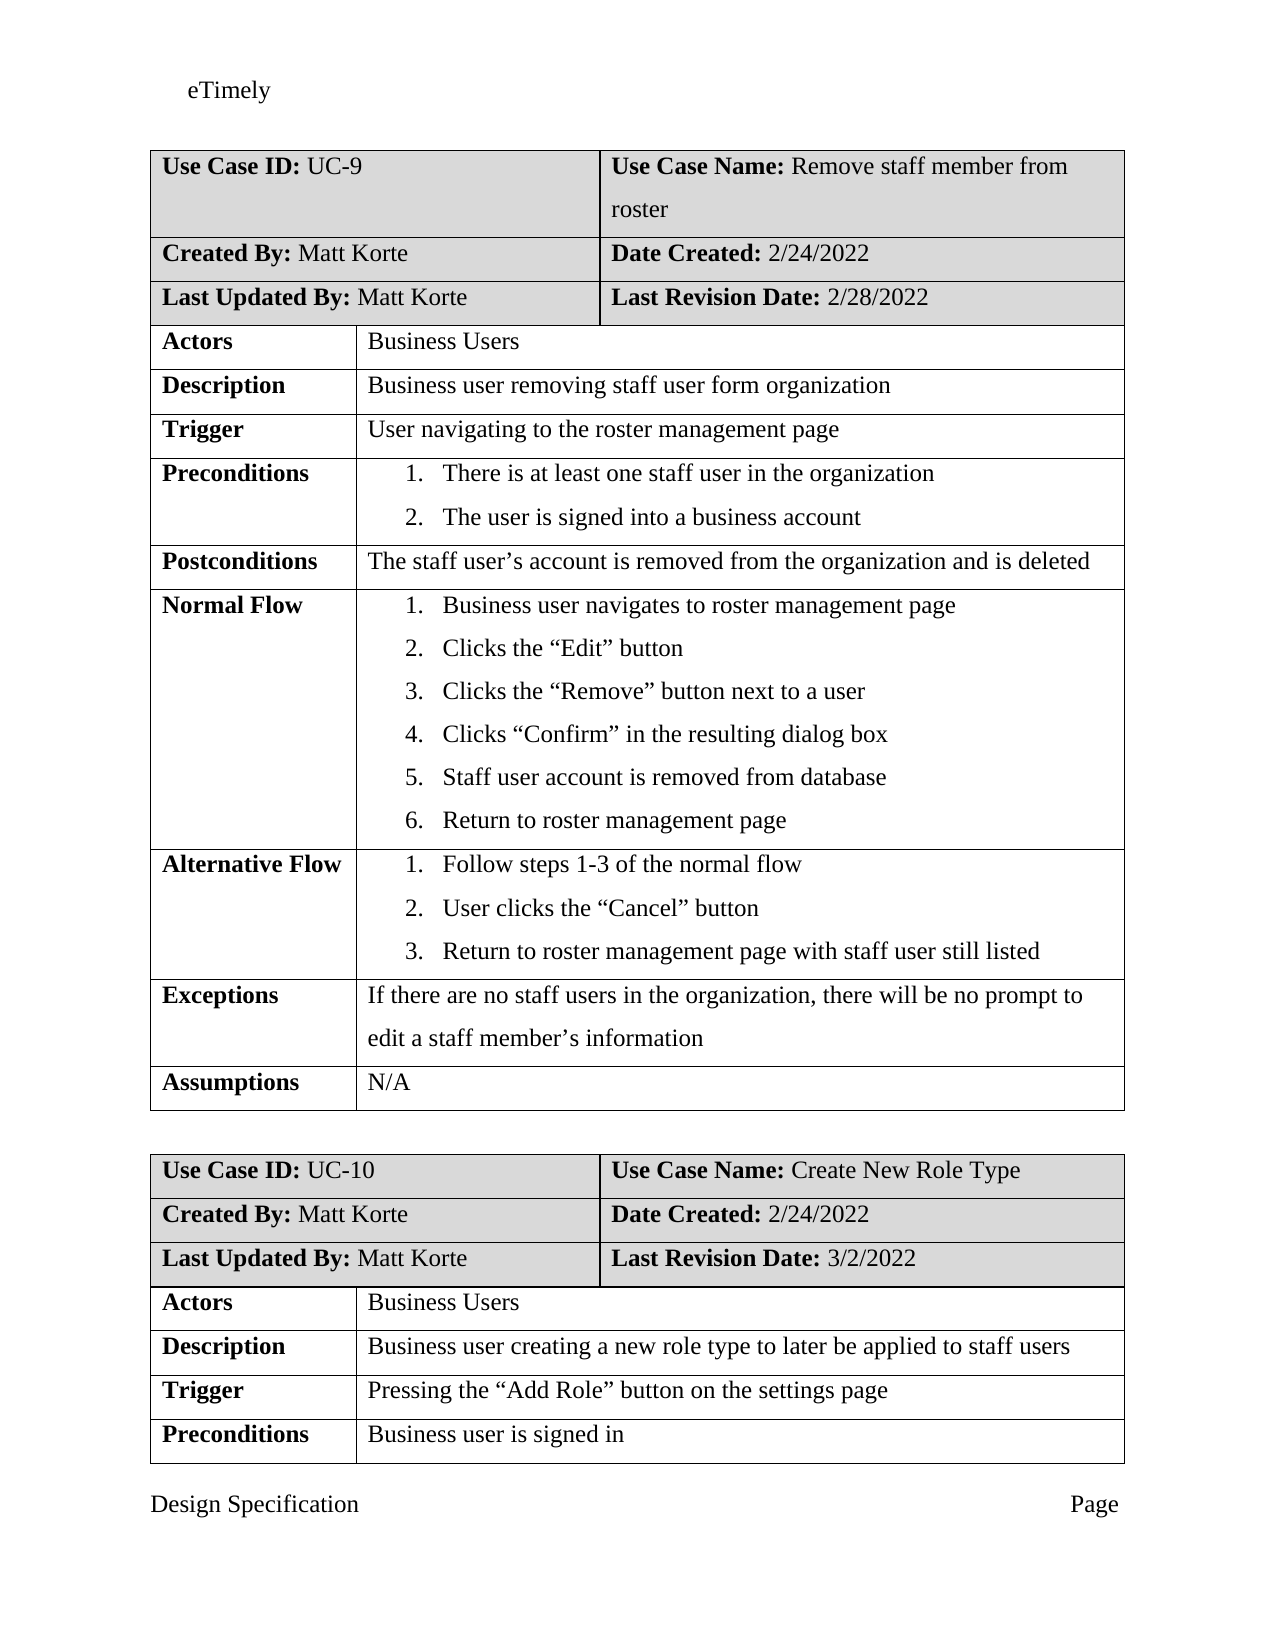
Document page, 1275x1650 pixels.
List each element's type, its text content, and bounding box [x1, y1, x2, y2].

table_cell Follow steps 1-3 of the normal flow User clicks the “Cancel” button Return to roster management page with staff user still listed [357, 850, 1124, 979]
table_cell Normal Flow [151, 590, 356, 848]
table_cell Exceptions [151, 980, 356, 1066]
table_cell Created By: Matt Korte [151, 1199, 599, 1242]
table_header Use Case Name: Create New Role Type [601, 1155, 1124, 1198]
table_cell Last Updated By: Matt Korte [151, 282, 599, 325]
table_cell Business Users [357, 326, 1124, 369]
table_cell Actors [151, 1288, 356, 1330]
table_cell There is at least one staff user in the organization The user is signed into a business account [357, 459, 1124, 545]
table_cell Last Updated By: Matt Korte [151, 1243, 599, 1286]
table_cell Actors [151, 326, 356, 369]
table_cell Last Revision Date: 3/2/2022 [601, 1243, 1124, 1286]
table_cell Postconditions [151, 546, 356, 589]
table_header Use Case ID: UC-10 [151, 1155, 599, 1198]
table_cell Trigger [151, 1376, 356, 1418]
table_cell Description [151, 1331, 356, 1374]
table_cell Pressing the “Add Role” button on the settings page [357, 1376, 1124, 1418]
table_cell Last Revision Date: 2/28/2022 [601, 282, 1124, 325]
table_cell Business user removing staff user form organization [357, 370, 1124, 413]
table_cell Business user creating a new role type to later be applied to staff users [357, 1331, 1124, 1374]
table_header Use Case Name: Remove staff member from roster [601, 151, 1124, 237]
table_cell Preconditions [151, 459, 356, 545]
table_cell Date Created: 2/24/2022 [601, 1199, 1124, 1242]
table_cell Created By: Matt Korte [151, 238, 599, 281]
table_cell Trigger [151, 415, 356, 457]
table_cell Alternative Flow [151, 850, 356, 979]
table_cell Business user navigates to roster management page Clicks the “Edit” button Clicks the “Remove” button next to a user Clicks “Confirm” in the resulting dialog box Staff user account is removed from database Return to roster management page [357, 590, 1124, 848]
table_cell Business Users [357, 1288, 1124, 1330]
table_cell User navigating to the roster management page [357, 415, 1124, 457]
table_header Use Case ID: UC-9 [151, 151, 599, 237]
table_cell N/A [357, 1067, 1124, 1110]
table_cell Preconditions [151, 1420, 356, 1463]
table_cell Business user is signed in [357, 1420, 1124, 1463]
table_cell Date Created: 2/24/2022 [601, 238, 1124, 281]
table_cell Description [151, 370, 356, 413]
table_cell Assumptions [151, 1067, 356, 1110]
table_cell If there are no staff users in the organization, there will be no prompt to edit a staff member’s information [357, 980, 1124, 1066]
table_cell The staff user’s account is removed from the organization and is deleted [357, 546, 1124, 589]
